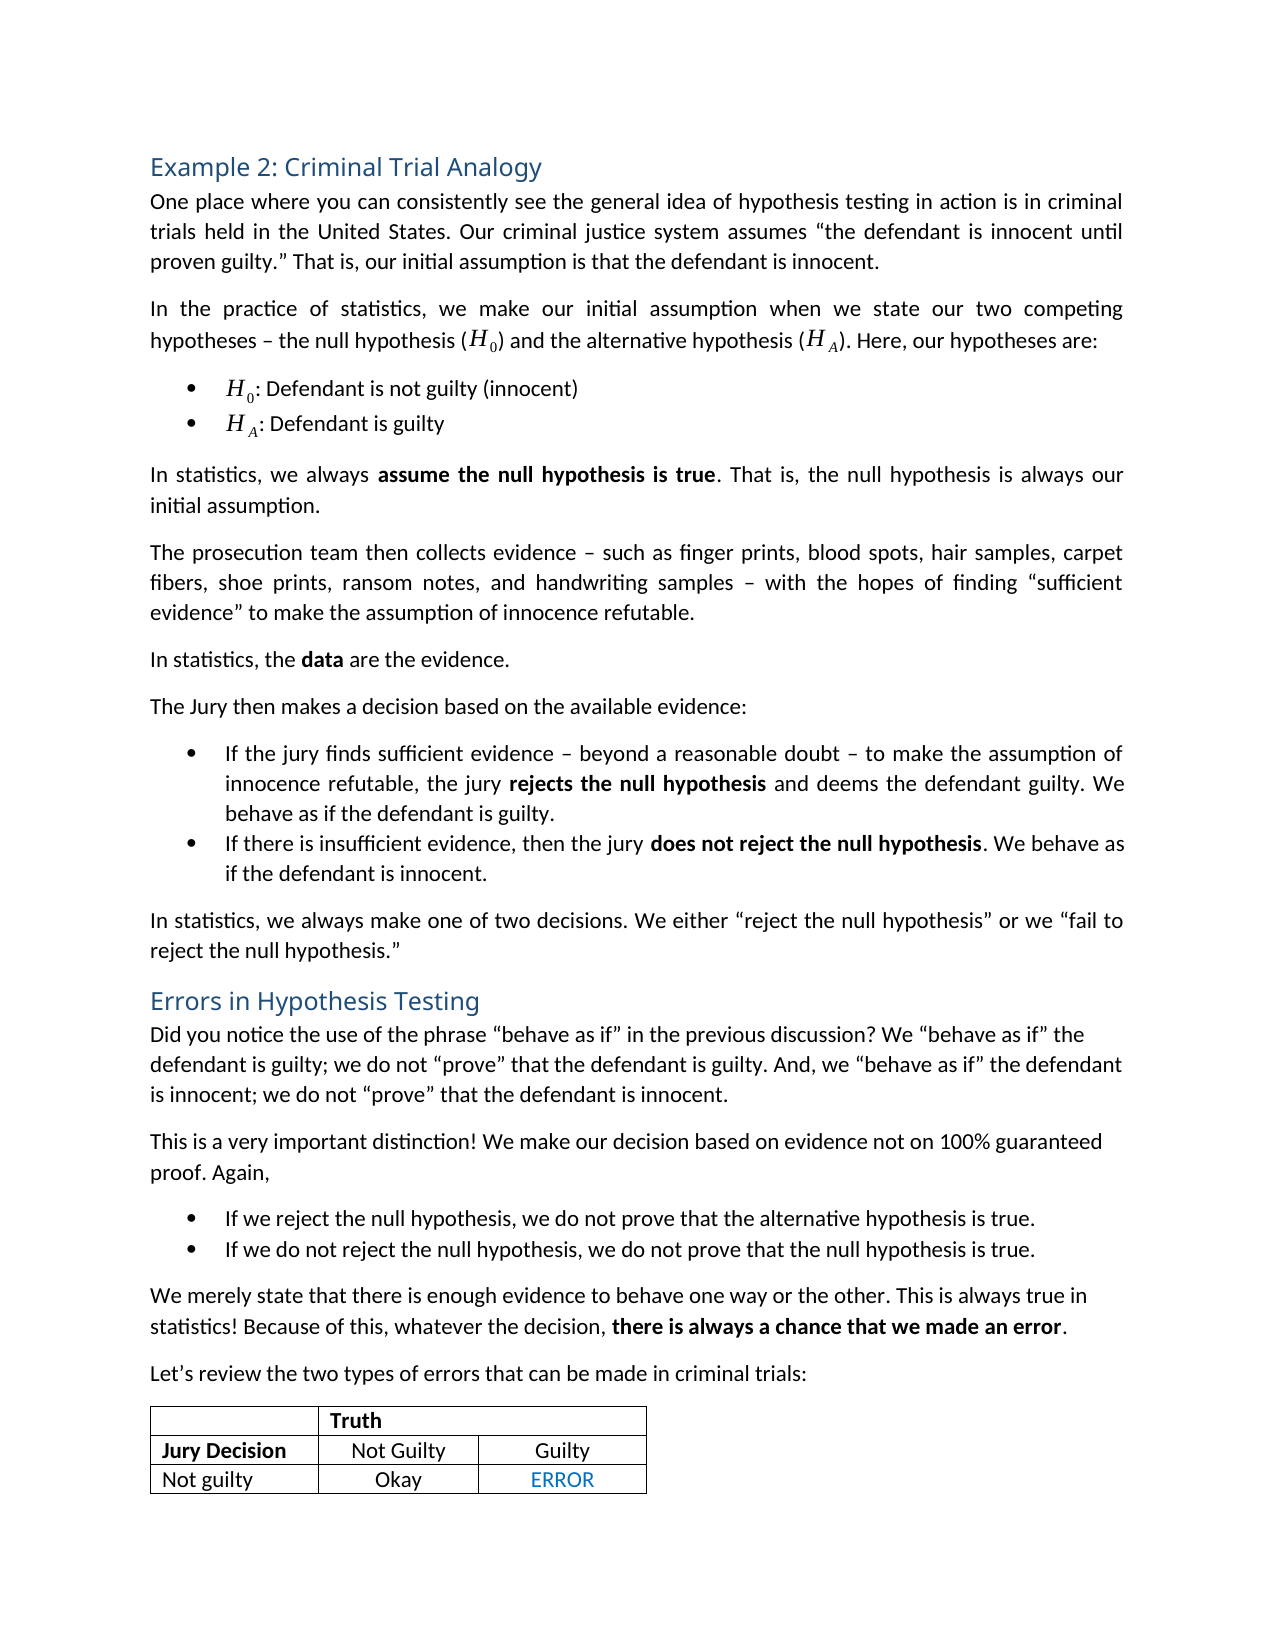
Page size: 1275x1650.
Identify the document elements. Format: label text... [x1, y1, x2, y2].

text The prosecution team then collects evidence – such as finger prints, blood spots, hair samples, carpet fibers, shoe prints, ransom notes, and handwriting samples – with the hopes of finding “sufficient evidence” to make the assumption of innocence refutable. [150, 538, 1125, 626]
list : Defendant is not guilty (innocent) [187, 374, 1125, 407]
table_cell Okay [319, 1465, 478, 1493]
text This is a very important distinction! We make our decision based on evidence not on 100% guaranteed proof. Again, [150, 1127, 1125, 1186]
text One place where you can consistently see the general idea of hypothesis testing in action is in criminal trials held in the United States. Our criminal justice system assumes “the defendant is innocent until proven guilty.” That is, our initial assumption is that the defendant is innocent. [150, 187, 1125, 275]
text We merely state that there is enough evidence to behave one way or the other. This is always true in statistics! Because of this, whatever the decision, there is always a chance that we made an error. [150, 1282, 1125, 1340]
table_cell Not guilty [151, 1465, 318, 1493]
table_cell Jury Decision [151, 1436, 318, 1464]
table_cell ERROR [479, 1465, 646, 1493]
text In statistics, we always assume the null hypothesis is true. That is, the null hypothesis is always our initial assumption. [150, 461, 1125, 519]
list : Defendant is guilty [187, 409, 1125, 442]
list If the jury finds sufficient evidence – beyond a reasonable doubt – to make the assumption of innocence refutable, the jury rejects the null hypothesis and deems the defendant guilty. We behave as if the defendant is guilty. [187, 739, 1125, 827]
table_cell Not Guilty [319, 1436, 478, 1464]
list If we reject the null hypothesis, we do not prove that the alternative hypothesis is true. [187, 1204, 1125, 1233]
subtitle Example 2: Criminal Trial Analogy [150, 150, 1125, 184]
table_cell Guilty [479, 1436, 646, 1464]
list If we do not reject the null hypothesis, we do not prove that the null hypothesis is true. [187, 1235, 1125, 1263]
table_header [151, 1407, 318, 1435]
list If there is insufficient evidence, then the jury does not reject the null hypothesis. We behave as if the defendant is innocent. [187, 829, 1125, 887]
table_header Truth [319, 1407, 646, 1435]
text The Jury then makes a decision based on the available evidence: [150, 692, 1125, 720]
subtitle Errors in Hypothesis Testing [150, 983, 1125, 1017]
text In statistics, we always make one of two decisions. We either “reject the null hypothesis” or we “fail to reject the null hypothesis.” [150, 906, 1125, 964]
text In statistics, the data are the evidence. [150, 645, 1125, 673]
text Let’s review the two types of errors that can be made in criminal trials: [150, 1359, 1125, 1387]
text Did you notice the use of the phrase “behave as if” in the previous discussion? We “behave as if” the defendant is guilty; we do not “prove” that the defendant is guilty. And, we “behave as if” the defendant is innocent; we do not “prove” that the defendant is innocent. [150, 1020, 1125, 1109]
text In the practice of statistics, we make our initial assumption when we state our two competing hypotheses – the null hypothesis () and the alternative hypothesis (). Here, our hypotheses are: [150, 294, 1125, 356]
